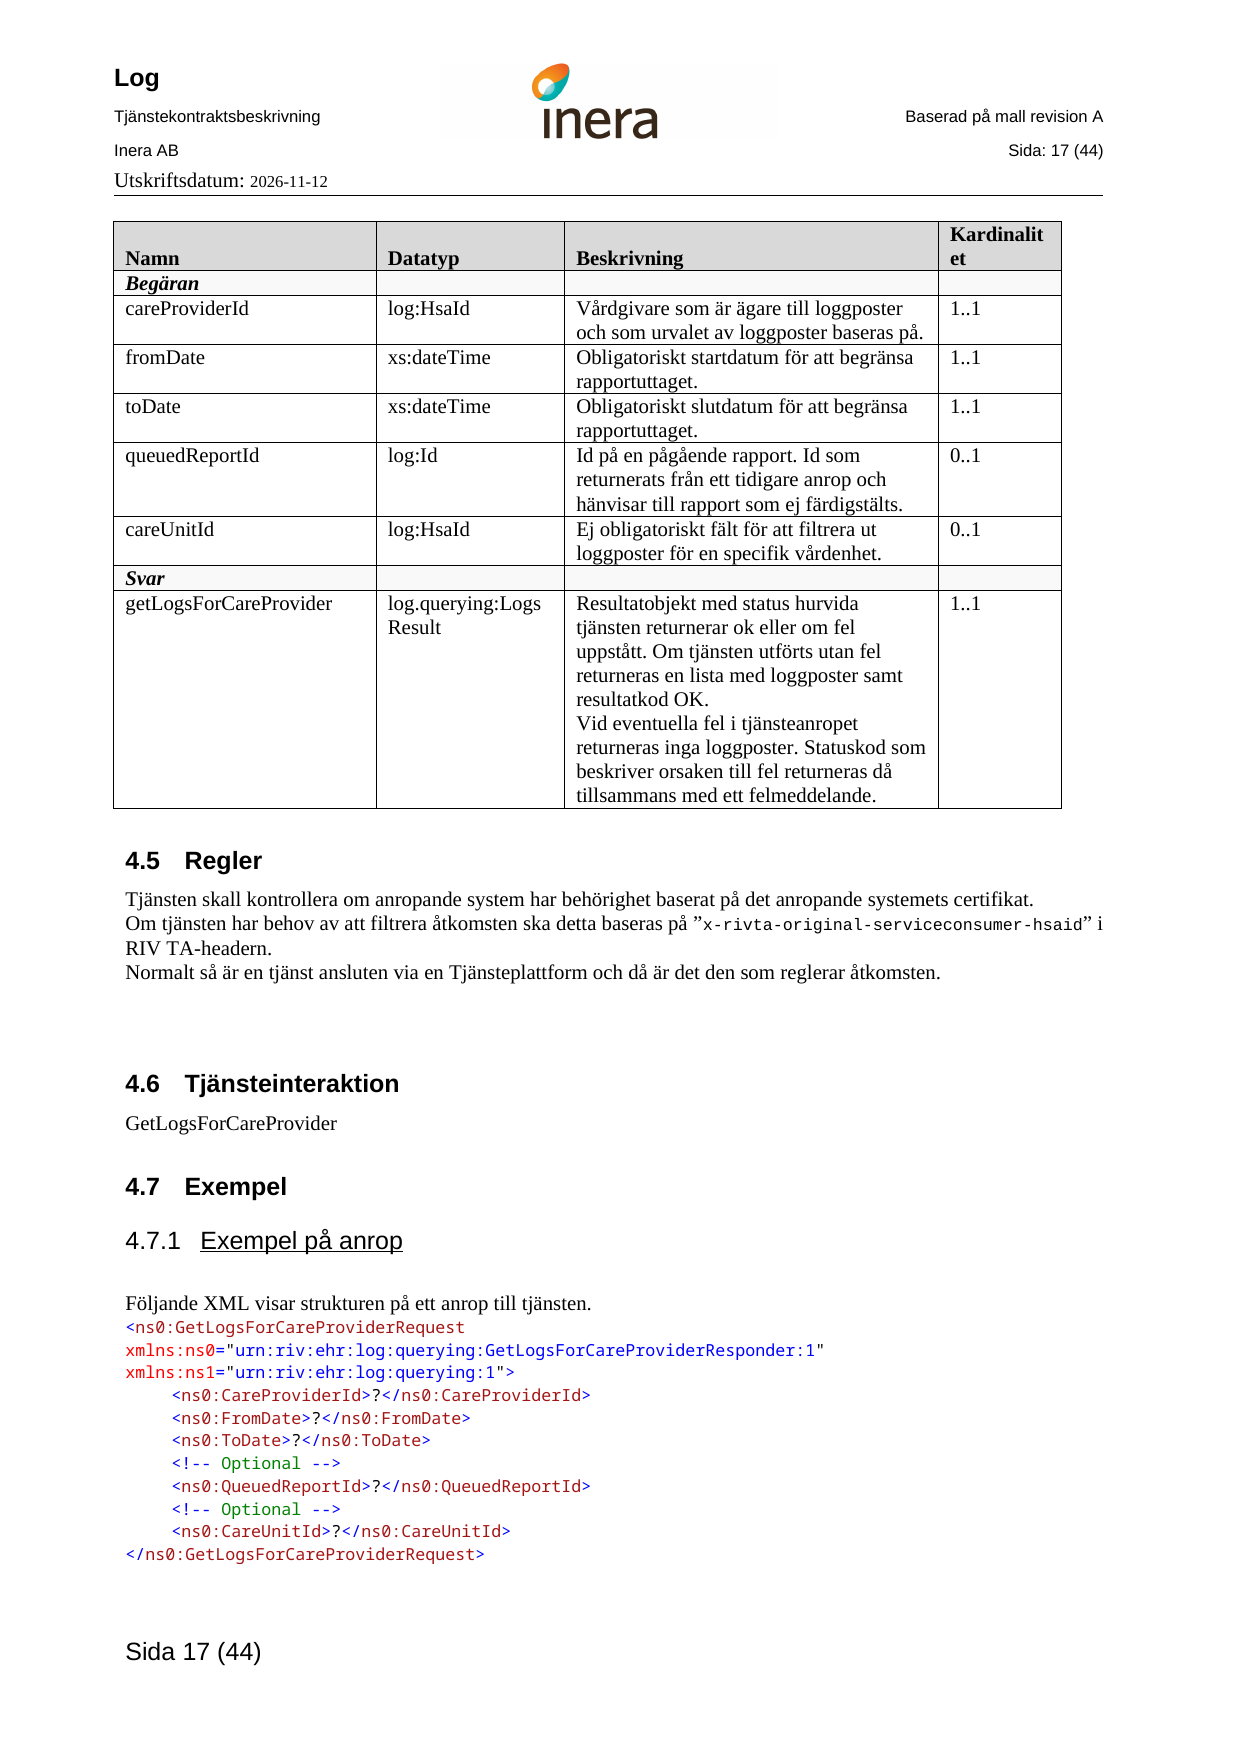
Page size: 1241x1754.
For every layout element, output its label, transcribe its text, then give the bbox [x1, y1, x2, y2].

text <ns0:ToDate>?</ns0:ToDate> [171, 1429, 1115, 1452]
table_cell Svar [114, 566, 376, 590]
subtitle Tjänsteinteraktion [125, 1069, 956, 1098]
text Följande XML visar strukturen på ett anrop till tjänsten. [125, 1291, 1115, 1315]
table_cell 0..1 [939, 443, 1061, 516]
table_cell 1..1 [939, 394, 1061, 442]
table_cell xs:dateTime [377, 394, 564, 442]
table_cell 1..1 [939, 591, 1061, 807]
table_cell queuedReportId [114, 443, 376, 516]
table_cell [565, 566, 938, 590]
table_cell [565, 271, 938, 295]
table_cell log.querying:LogsResult [377, 591, 564, 807]
table_cell Resultatobjekt med status hurvida tjänsten returnerar ok eller om fel uppstått. Om tjänsten utförts utan fel returneras en lista med loggposter samt resultatkod OK. Vid eventuella fel i tjänsteanropet returneras inga loggposter. Statuskod som beskriver orsaken till fel returneras då tillsammans med ett felmeddelande. [565, 591, 938, 807]
table_cell Id på en pågående rapport. Id som returnerats från ett tidigare anrop och hänvisar till rapport som ej färdigstälts. [565, 443, 938, 516]
text <ns0:CareProviderId>?</ns0:CareProviderId> [171, 1383, 1115, 1406]
table_cell Obligatoriskt startdatum för att begränsa rapportuttaget. [565, 345, 938, 393]
text Om tjänsten har behov av att filtrera åtkomsten ska detta baseras på ”x-rivta-original-serviceconsumer-hsaid” i RIV TA-headern. [125, 911, 1115, 960]
table_cell Ej obligatoriskt fält för att filtrera ut loggposter för en specifik vårdenhet. [565, 517, 938, 565]
table_header Beskrivning [565, 222, 938, 270]
picture [439, 63, 777, 139]
table_cell careProviderId [114, 296, 376, 344]
table_cell careUnitId [114, 517, 376, 565]
text <ns0:QueuedReportId>?</ns0:QueuedReportId> [171, 1474, 1115, 1497]
text <!-- Optional --> [171, 1497, 1115, 1520]
table_cell log:HsaId [377, 517, 564, 565]
text </ns0:GetLogsForCareProviderRequest> [125, 1542, 1115, 1565]
table_header Namn [114, 222, 376, 270]
table_header Datatyp [377, 222, 564, 270]
text Normalt så är en tjänst ansluten via en Tjänsteplattform och då är det den som reglerar åtkomsten. [125, 960, 1115, 984]
table_cell getLogsForCareProvider [114, 591, 376, 807]
table_cell [377, 271, 564, 295]
text GetLogsForCareProvider [125, 1111, 1115, 1135]
subtitle Regler [125, 846, 956, 875]
table_cell Begäran [114, 271, 376, 295]
table_cell xs:dateTime [377, 345, 564, 393]
table_cell log:HsaId [377, 296, 564, 344]
text <ns0:CareUnitId>?</ns0:CareUnitId> [171, 1520, 1115, 1542]
table_cell 1..1 [939, 296, 1061, 344]
table_cell fromDate [114, 345, 376, 393]
table_cell log:Id [377, 443, 564, 516]
text <!-- Optional --> [171, 1452, 1115, 1474]
text <ns0:FromDate>?</ns0:FromDate> [171, 1406, 1115, 1429]
table_cell [939, 271, 1061, 295]
table_cell [377, 566, 564, 590]
table_header Kardinalitet [939, 222, 1061, 270]
table_cell toDate [114, 394, 376, 442]
text <ns0:GetLogsForCareProviderRequest xmlns:ns0="urn:riv:ehr:log:querying:GetLogsForCareProviderResponder:1" xmlns:ns1="urn:riv:ehr:log:querying:1"> [125, 1315, 1115, 1383]
table_cell 1..1 [939, 345, 1061, 393]
subtitle Exempel på anrop [125, 1226, 1115, 1255]
table_cell [939, 566, 1061, 590]
table_cell Obligatoriskt slutdatum för att begränsa rapportuttaget. [565, 394, 938, 442]
text Tjänsten skall kontrollera om anropande system har behörighet baserat på det anropande systemets certifikat. [125, 887, 1115, 911]
table_cell Vårdgivare som är ägare till loggposter och som urvalet av loggposter baseras på. [565, 296, 938, 344]
table_cell 0..1 [939, 517, 1061, 565]
subtitle Exempel [125, 1172, 956, 1201]
